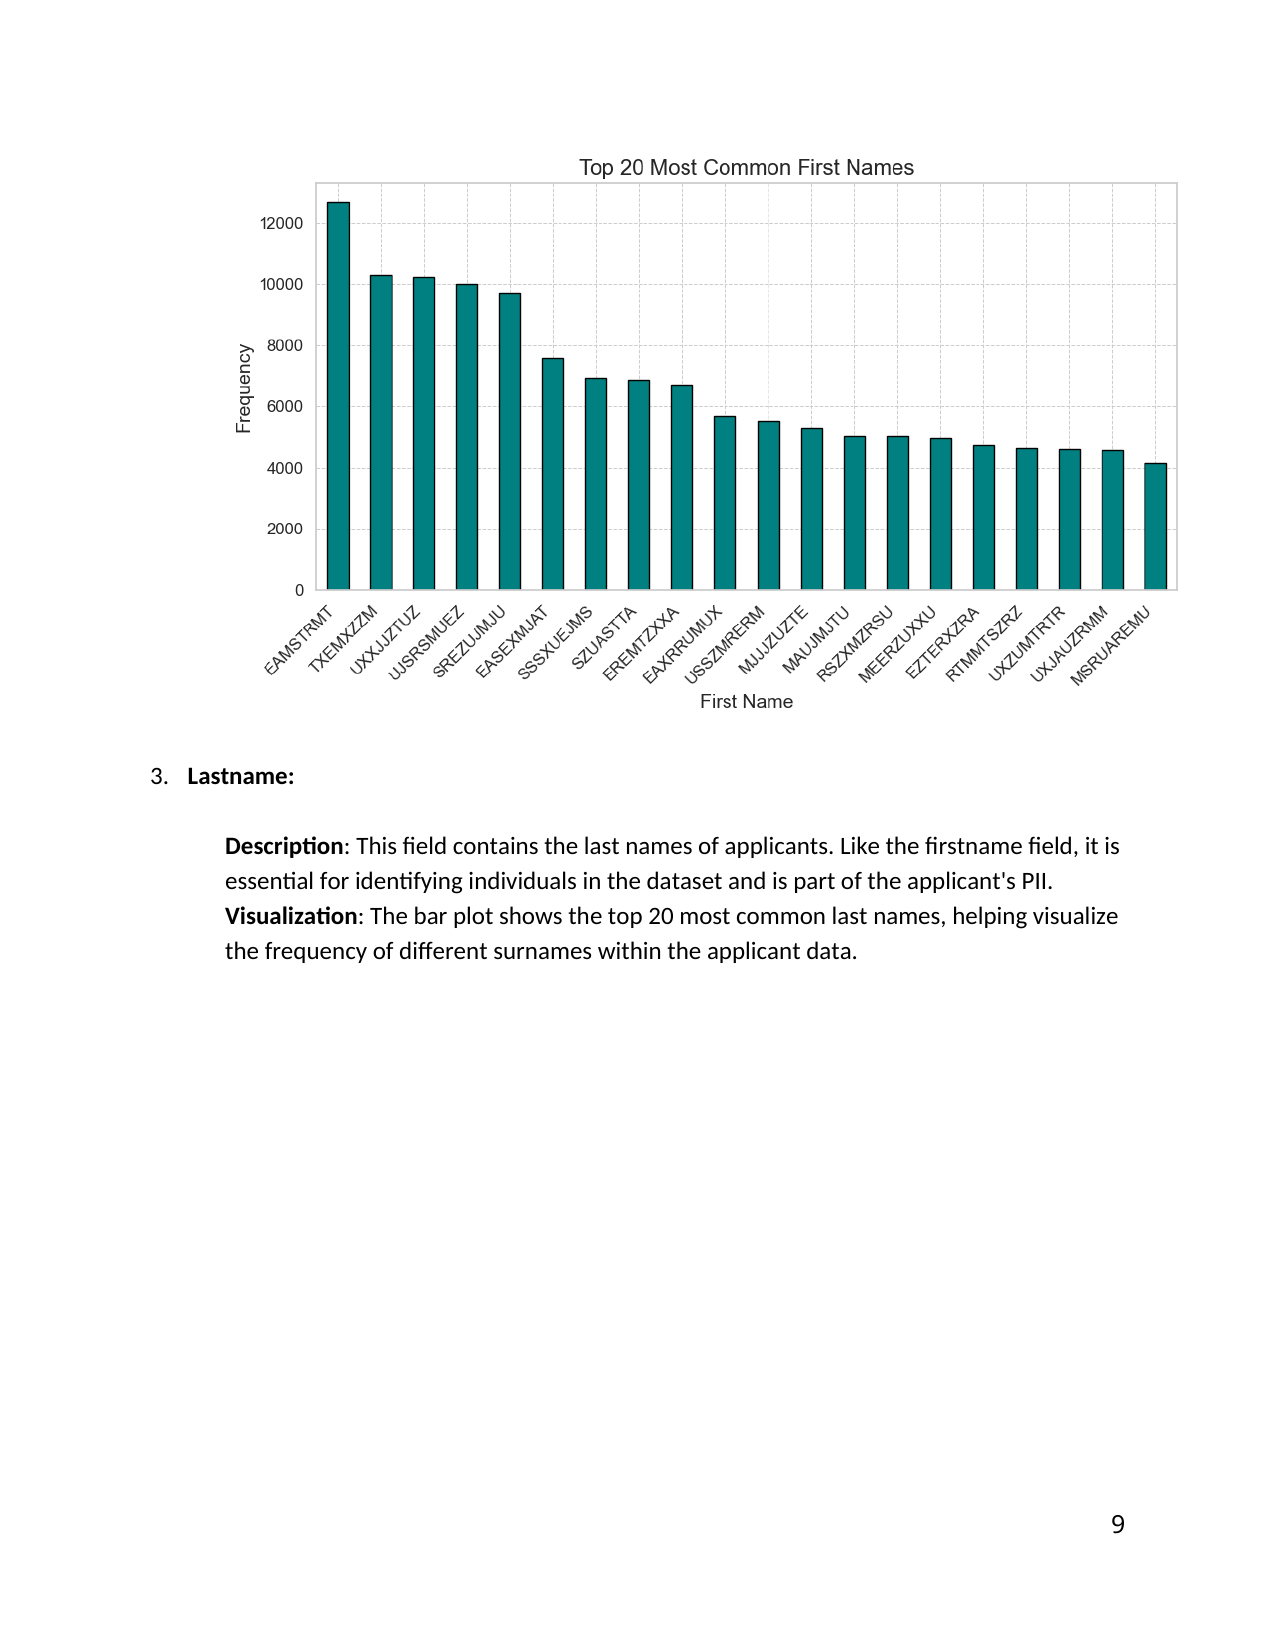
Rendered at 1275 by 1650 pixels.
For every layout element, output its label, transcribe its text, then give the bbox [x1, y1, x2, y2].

text Visualization: The bar plot shows the top 20 most common last names, helping visualize the frequency of different surnames within the applicant data. [225, 900, 1125, 966]
list Lastname: [150, 760, 1125, 791]
picture [225, 150, 1186, 721]
text Description: This field contains the last names of applicants. Like the firstname field, it is essential for identifying individuals in the dataset and is part of the applicant's PII. [225, 830, 1125, 896]
